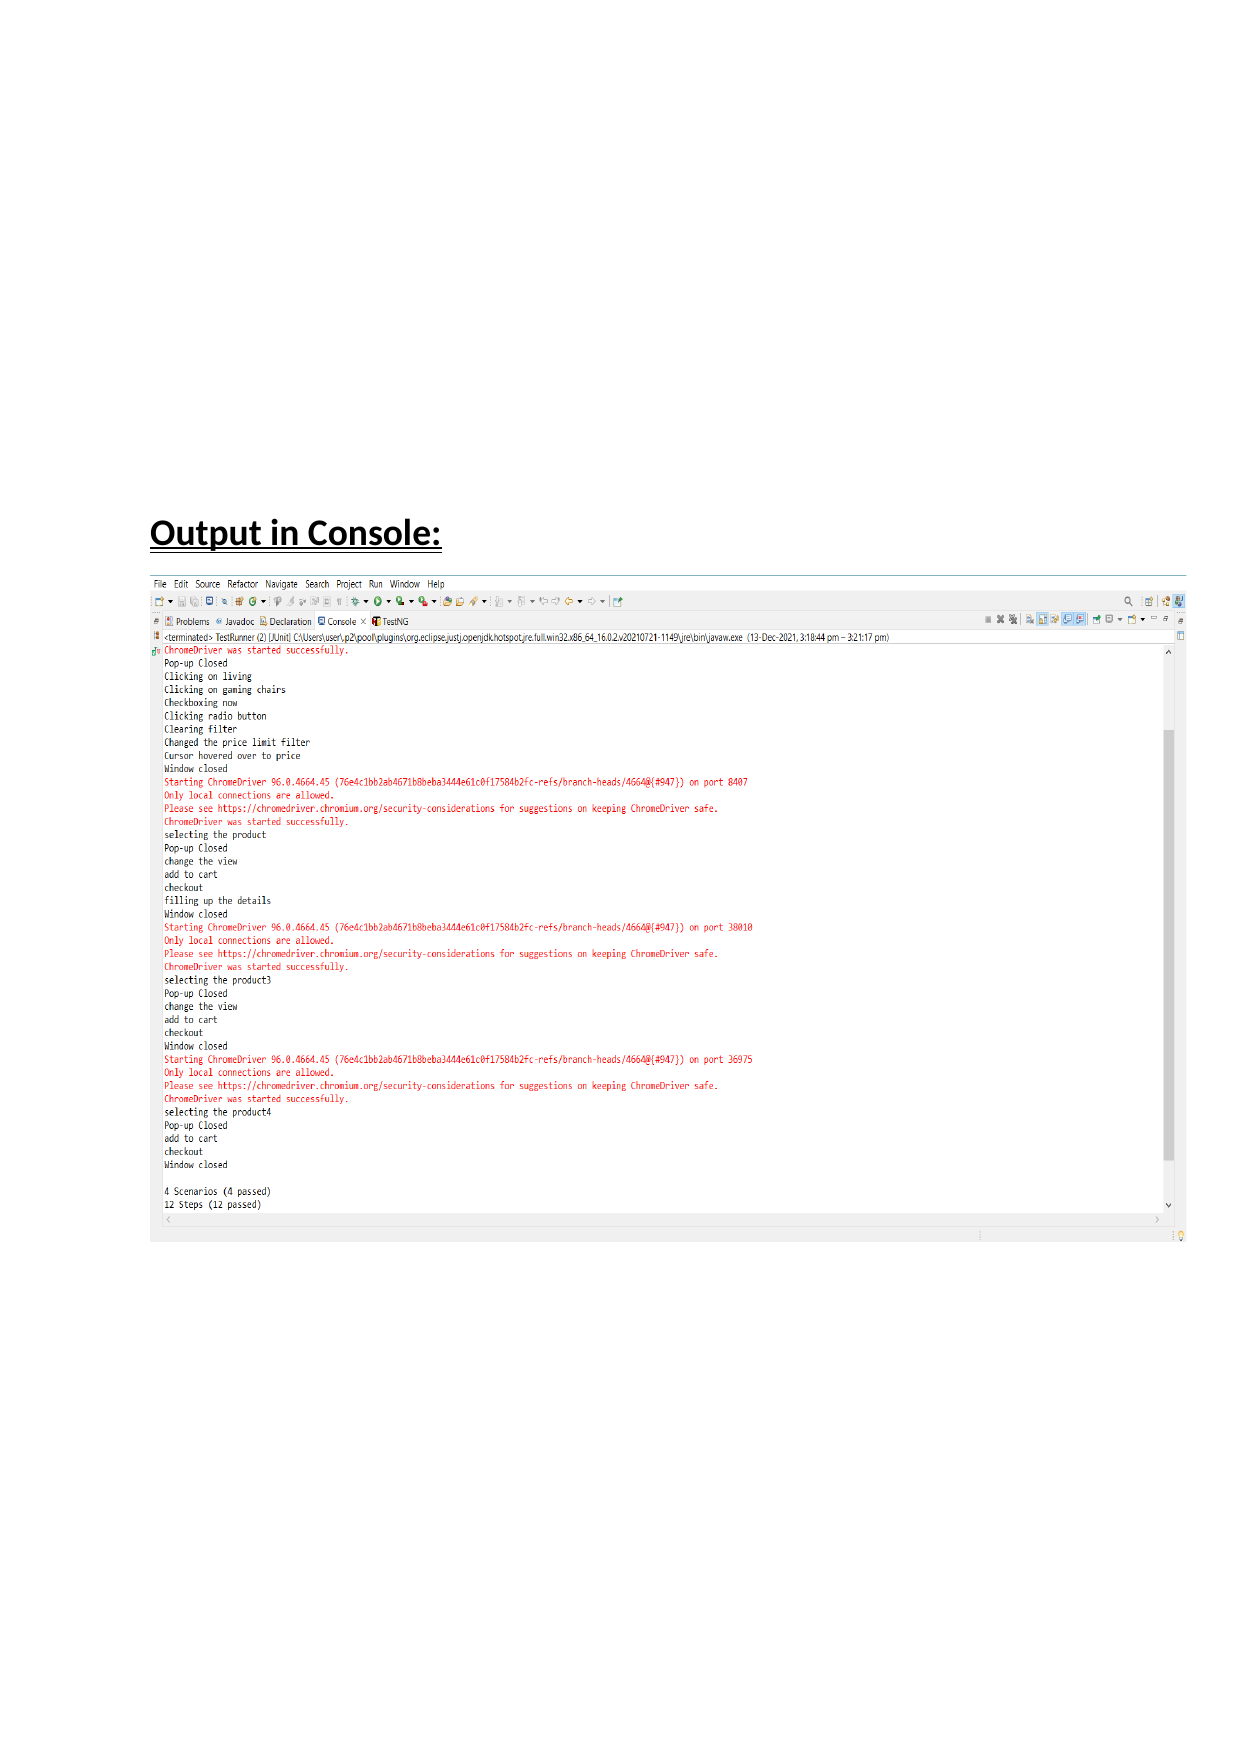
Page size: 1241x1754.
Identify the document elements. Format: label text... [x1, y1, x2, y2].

text Output in Console: [150, 509, 1090, 555]
picture [150, 575, 1187, 1242]
